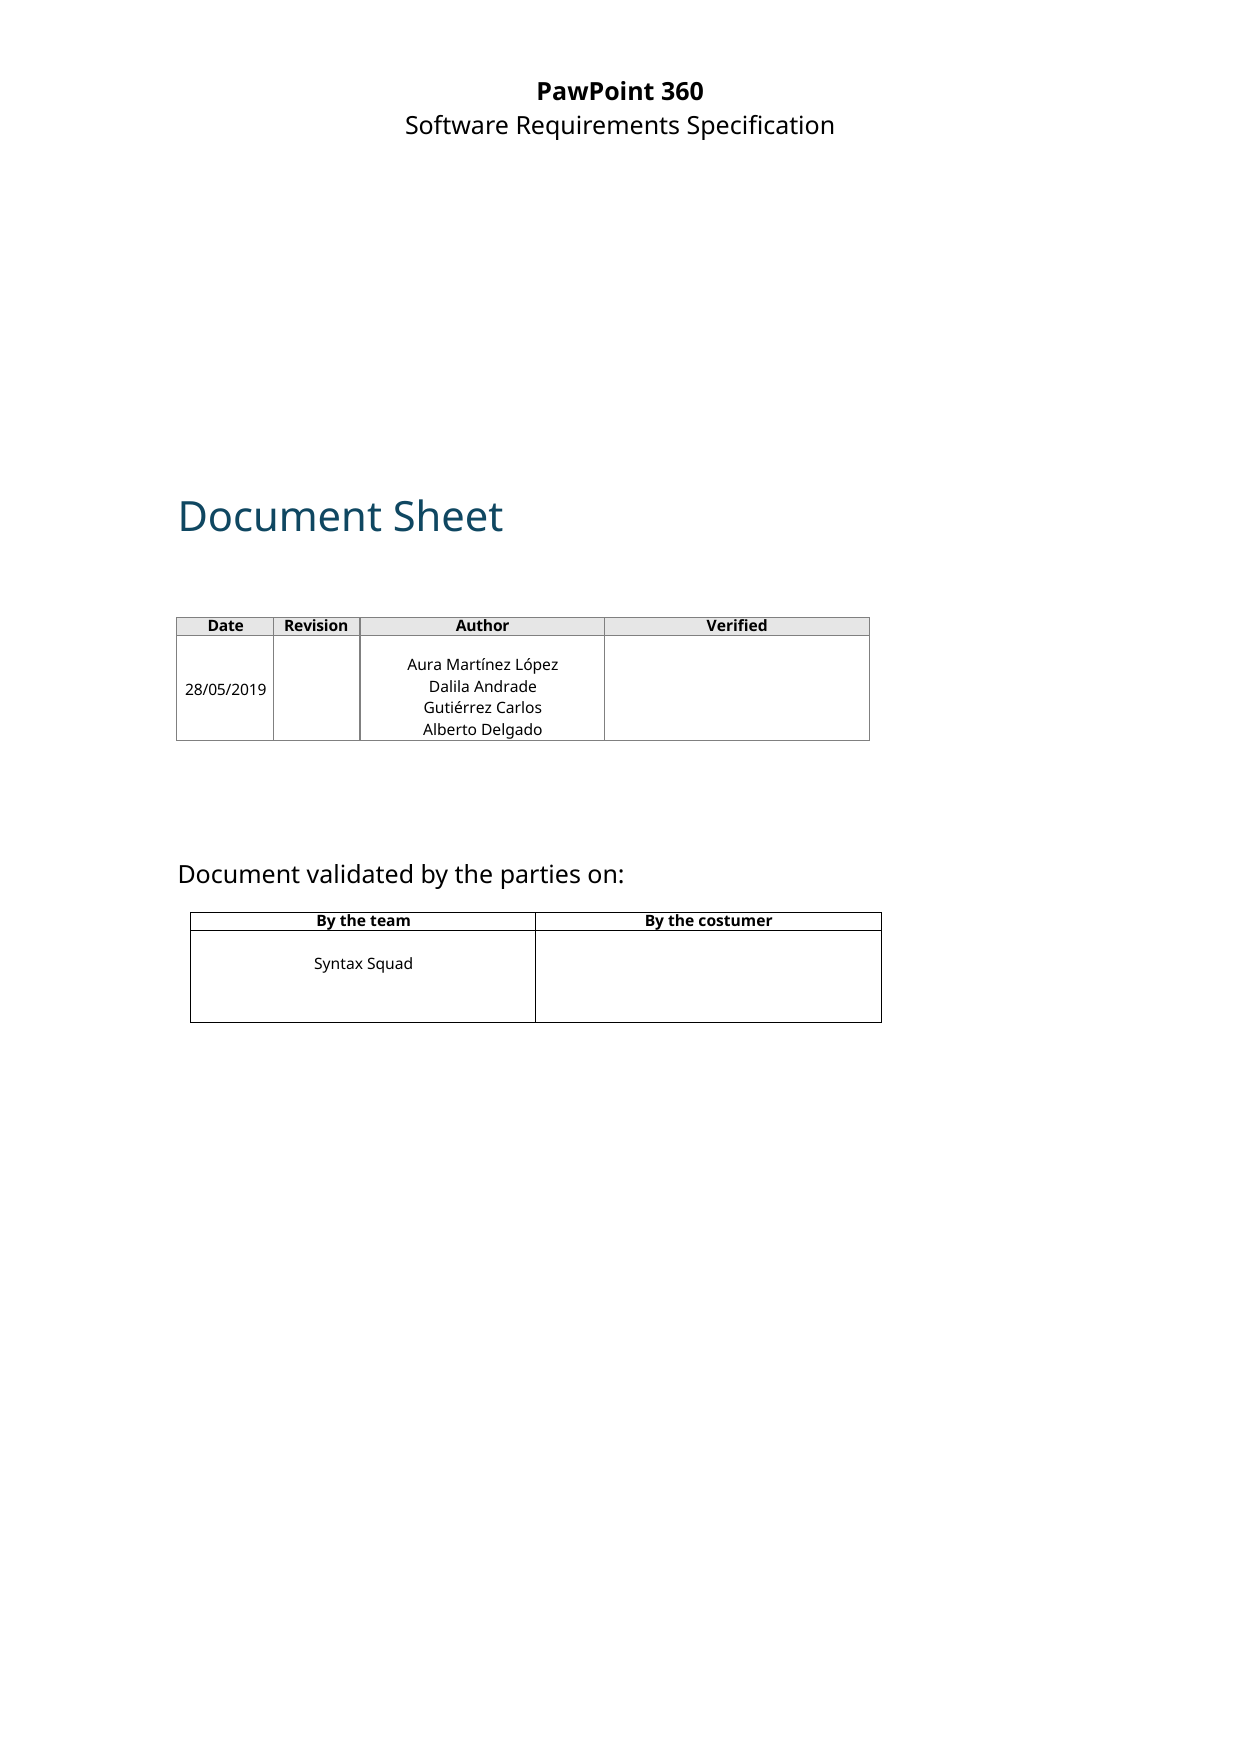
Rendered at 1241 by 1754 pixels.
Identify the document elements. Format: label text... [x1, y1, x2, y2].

table_cell Aura Martínez López Dalila Andrade Gutiérrez Carlos Alberto Delgado [361, 636, 604, 740]
table_cell [536, 931, 881, 1022]
table_header Author [361, 618, 604, 635]
table_header Revision [274, 618, 359, 635]
table_header Date [177, 618, 273, 635]
text Document validated by the parties on: [177, 856, 1063, 891]
table_cell Syntax Squad [191, 931, 535, 1022]
table_cell 28/05/2019 [177, 636, 273, 740]
table_cell [274, 636, 359, 740]
table_header By the team [191, 913, 535, 930]
subtitle Document Sheet [177, 487, 1063, 544]
table_header Verified [605, 618, 869, 635]
table_cell [605, 636, 869, 740]
table_header By the costumer [536, 913, 881, 930]
